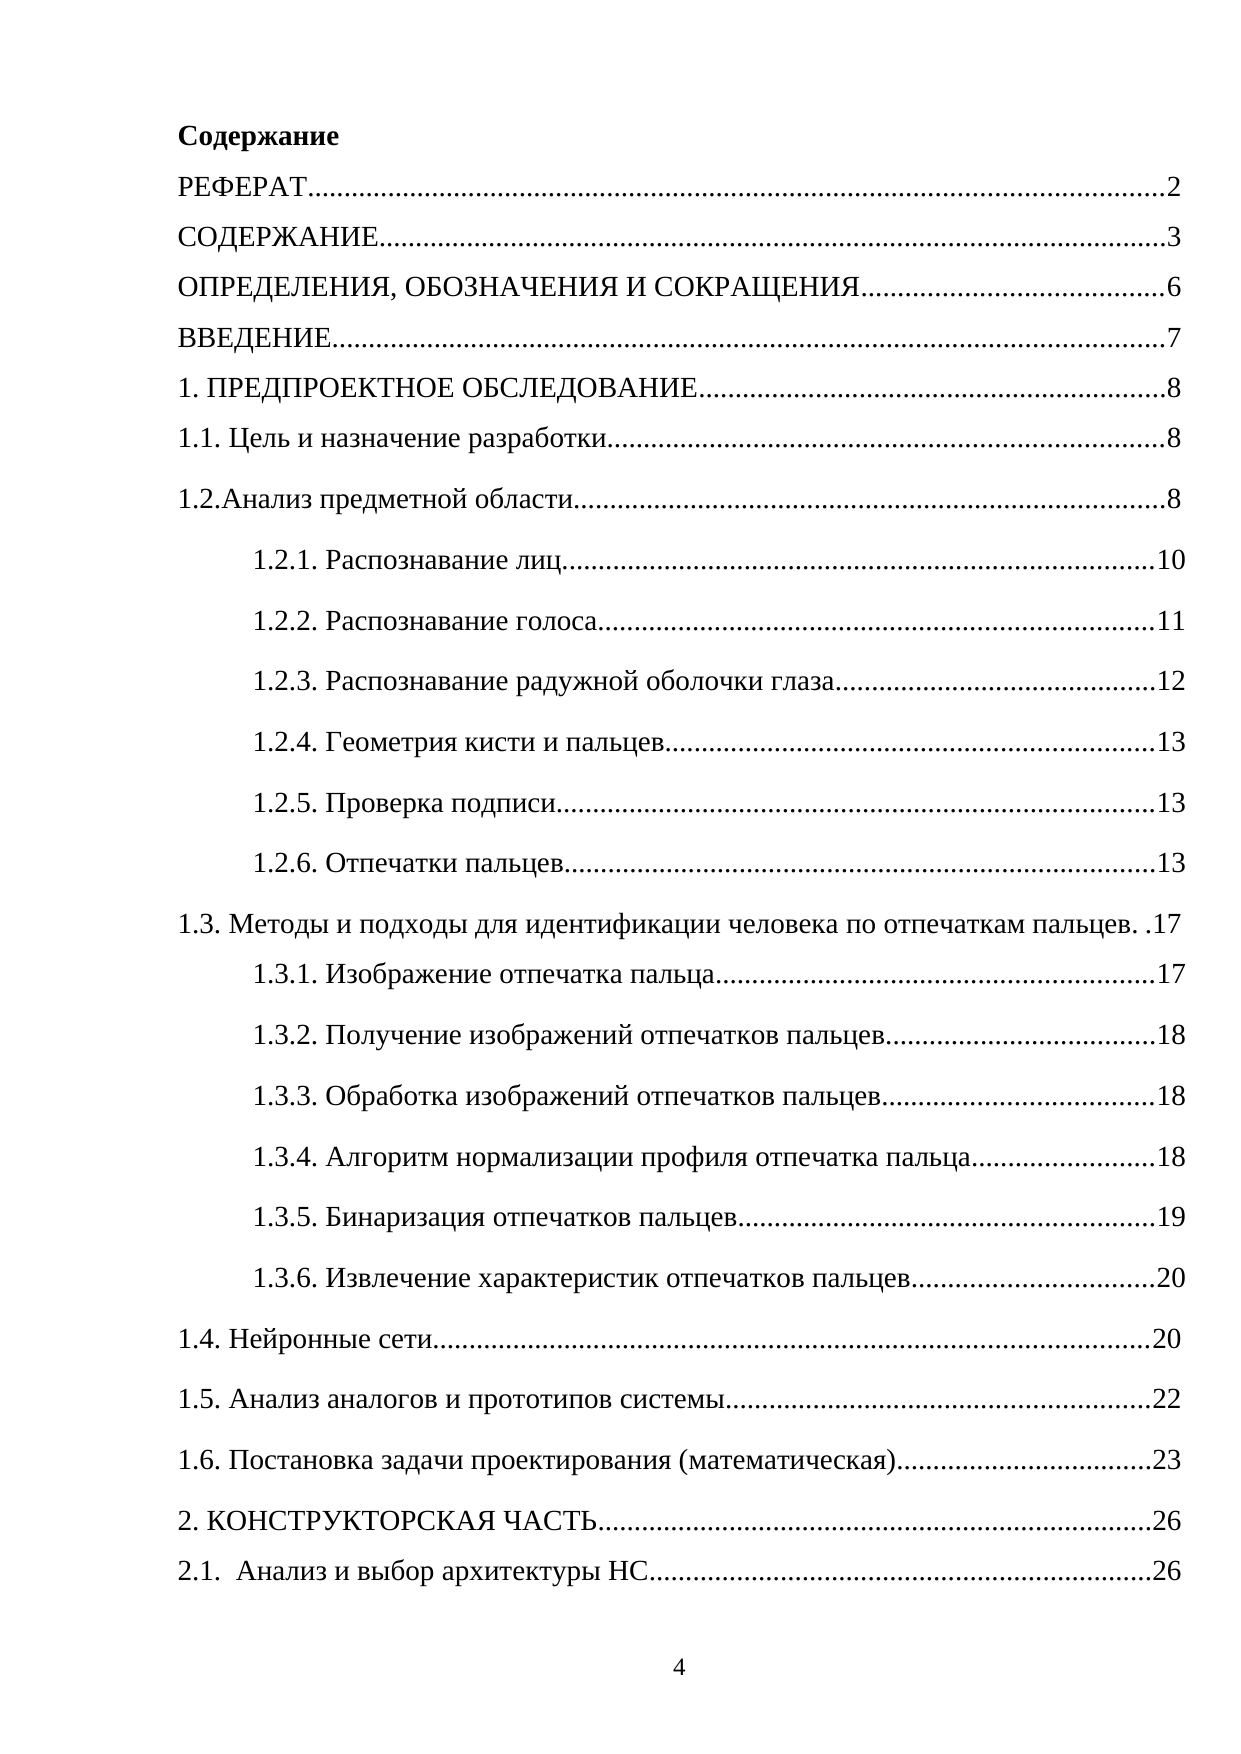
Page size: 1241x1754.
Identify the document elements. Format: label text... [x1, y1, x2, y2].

text 1.2.4. Геометрия кисти и пальцев 13 [192, 724, 1181, 758]
text 2. КОНСТРУКТОРСКАЯ ЧАСТЬ 26 [177, 1503, 1181, 1537]
text 1.3.6. Извлечение характеристик отпечатков пальцев 20 [192, 1260, 1181, 1294]
text 1.6. Постановка задачи проектирования (математическая) 23 [177, 1442, 1181, 1476]
text 1.2.1. Распознавание лиц 10 [192, 542, 1181, 575]
text 1.3.5. Бинаризация отпечатков пальцев 19 [192, 1199, 1181, 1233]
text 1. ПРЕДПРОЕКТНОЕ ОБСЛЕДОВАНИЕ 8 [177, 370, 1181, 404]
text ОПРЕДЕЛЕНИЯ, ОБОЗНАЧЕНИЯ И СОКРАЩЕНИЯ 6 [177, 269, 1181, 303]
text 1.3. Методы и подходы для идентификации человека по отпечаткам пальцев 17 [177, 906, 1181, 940]
text 1.2.6. Отпечатки пальцев 13 [192, 846, 1181, 879]
text ВВЕДЕНИЕ 7 [177, 320, 1181, 353]
text 1.3.2. Получение изображений отпечатков пальцев 18 [192, 1017, 1181, 1051]
text 1.2.2. Распознавание голоса 11 [192, 603, 1181, 636]
text 1.2.Анализ предметной области 8 [177, 481, 1181, 515]
text 2.1. Анализ и выбор архитектуры НС 26 [177, 1553, 1181, 1587]
text РЕФЕРАТ 2 [177, 169, 1181, 202]
text 1.3.1. Изображение отпечатка пальца 17 [192, 957, 1181, 990]
text 1.3.3. Обработка изображений отпечатков пальцев 18 [192, 1078, 1181, 1112]
text 1.5. Анализ аналогов и прототипов системы 22 [177, 1382, 1181, 1415]
text 1.2.3. Распознавание радужной оболочки глаза 12 [192, 663, 1181, 697]
text Содержание [177, 118, 1181, 152]
text 1.1. Цель и назначение разработки 8 [177, 420, 1181, 454]
text 1.4. Нейронные сети 20 [177, 1321, 1181, 1354]
text CОДЕРЖАНИЕ 3 [177, 219, 1181, 253]
text 1.3.4. Алгоритм нормализации профиля отпечатка пальца 18 [192, 1139, 1181, 1172]
text 1.2.5. Проверка подписи 13 [192, 785, 1181, 818]
